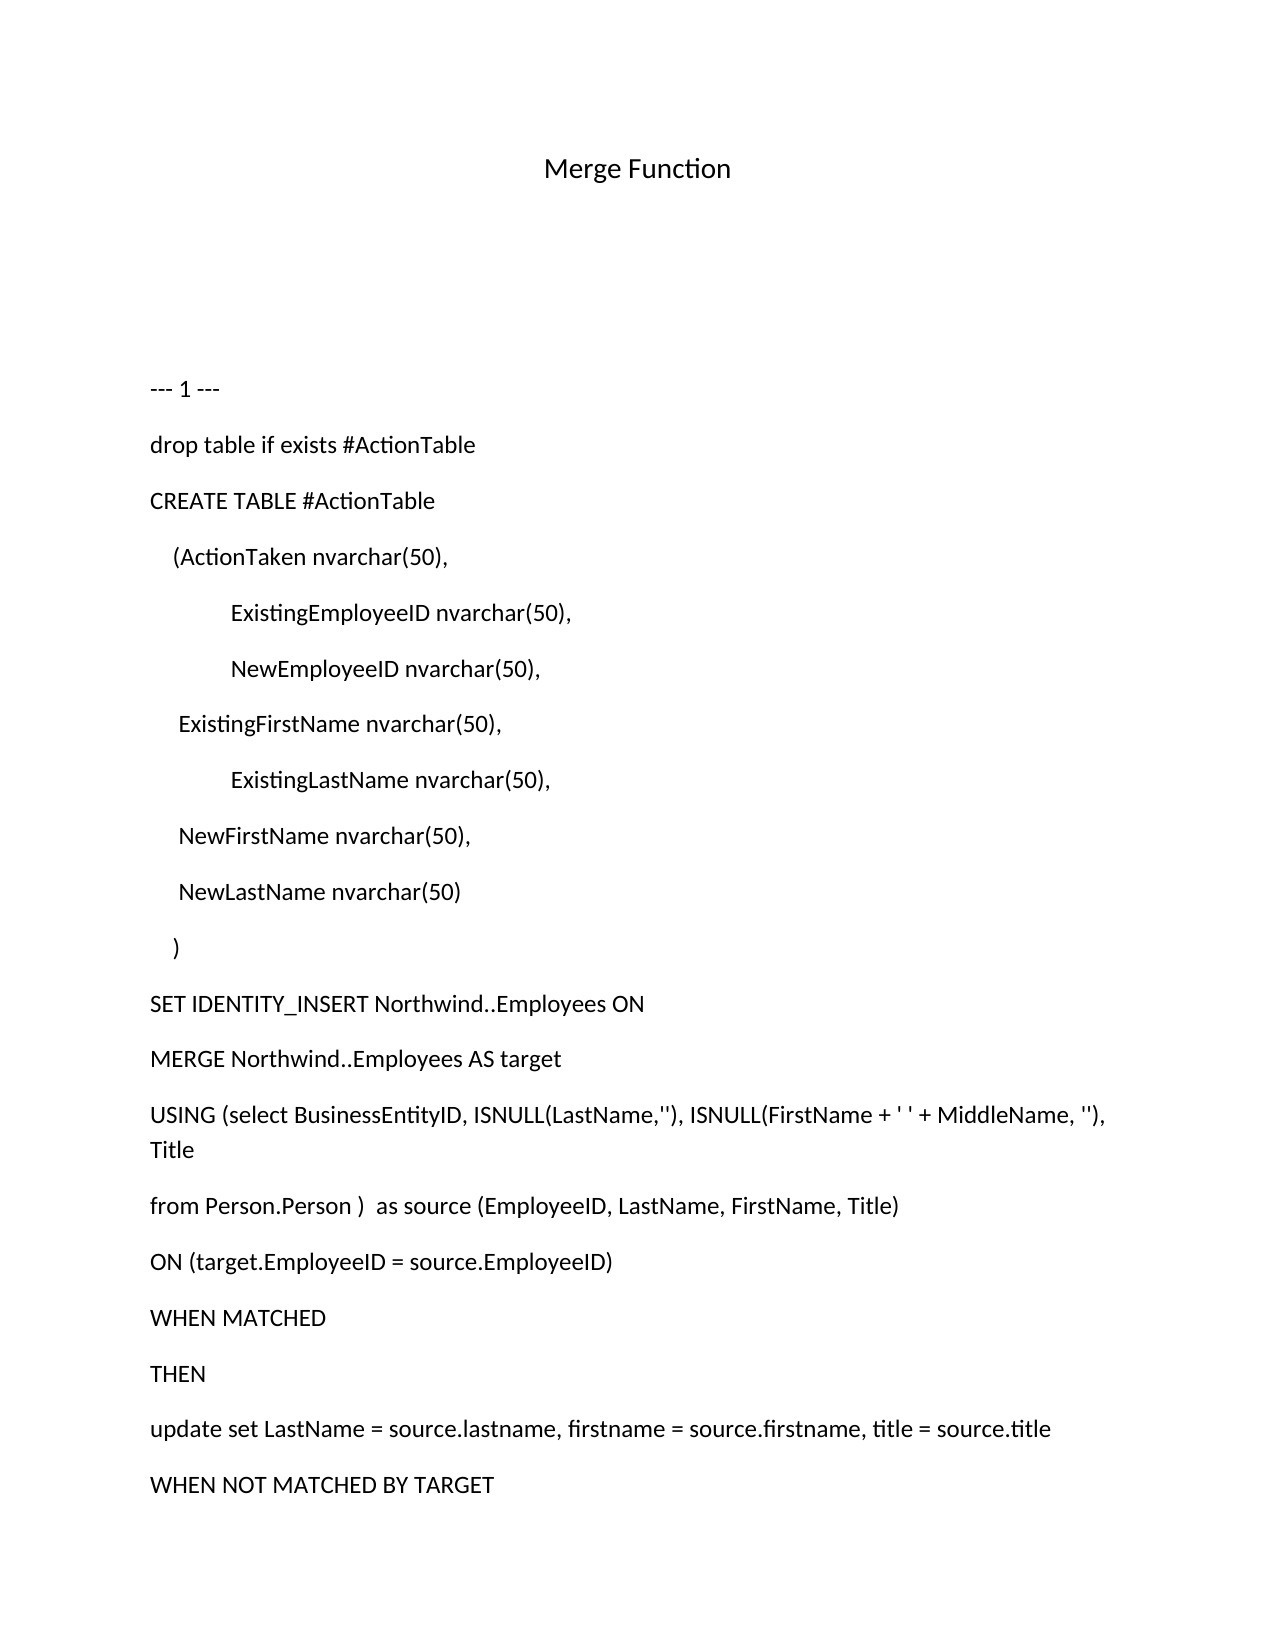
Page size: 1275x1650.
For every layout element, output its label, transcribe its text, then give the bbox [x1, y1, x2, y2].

text NewLastName nvarchar(50) [150, 876, 1125, 907]
text ExistingFirstName nvarchar(50), [150, 709, 1125, 739]
text drop table if exists #ActionTable [150, 429, 1125, 460]
text CREATE TABLE #ActionTable [150, 485, 1125, 516]
text ExistingLastName nvarchar(50), [150, 764, 1125, 795]
text ON (target.EmployeeID = source.EmployeeID) [150, 1246, 1125, 1277]
text MERGE Northwind..Employees AS target [150, 1044, 1125, 1074]
text Merge Function [150, 150, 1125, 186]
text SET IDENTITY_INSERT Northwind..Employees ON [150, 988, 1125, 1018]
text ExistingEmployeeID nvarchar(50), [150, 597, 1125, 627]
text (ActionTaken nvarchar(50), [150, 541, 1125, 572]
text WHEN MATCHED [150, 1302, 1125, 1332]
text from Person.Person ) as source (EmployeeID, LastName, FirstName, Title) [150, 1190, 1125, 1221]
text ) [150, 932, 1125, 962]
text WHEN NOT MATCHED BY TARGET [150, 1469, 1125, 1500]
text THEN [150, 1358, 1125, 1388]
text NewFirstName nvarchar(50), [150, 820, 1125, 851]
text USING (select BusinessEntityID, ISNULL(LastName,''), ISNULL(FirstName + ' ' + MiddleName, ''), Title [150, 1099, 1125, 1165]
text NewEmployeeID nvarchar(50), [150, 653, 1125, 683]
text update set LastName = source.lastname, firstname = source.firstname, title = source.title [150, 1414, 1125, 1444]
text --- 1 --- [150, 374, 1125, 404]
